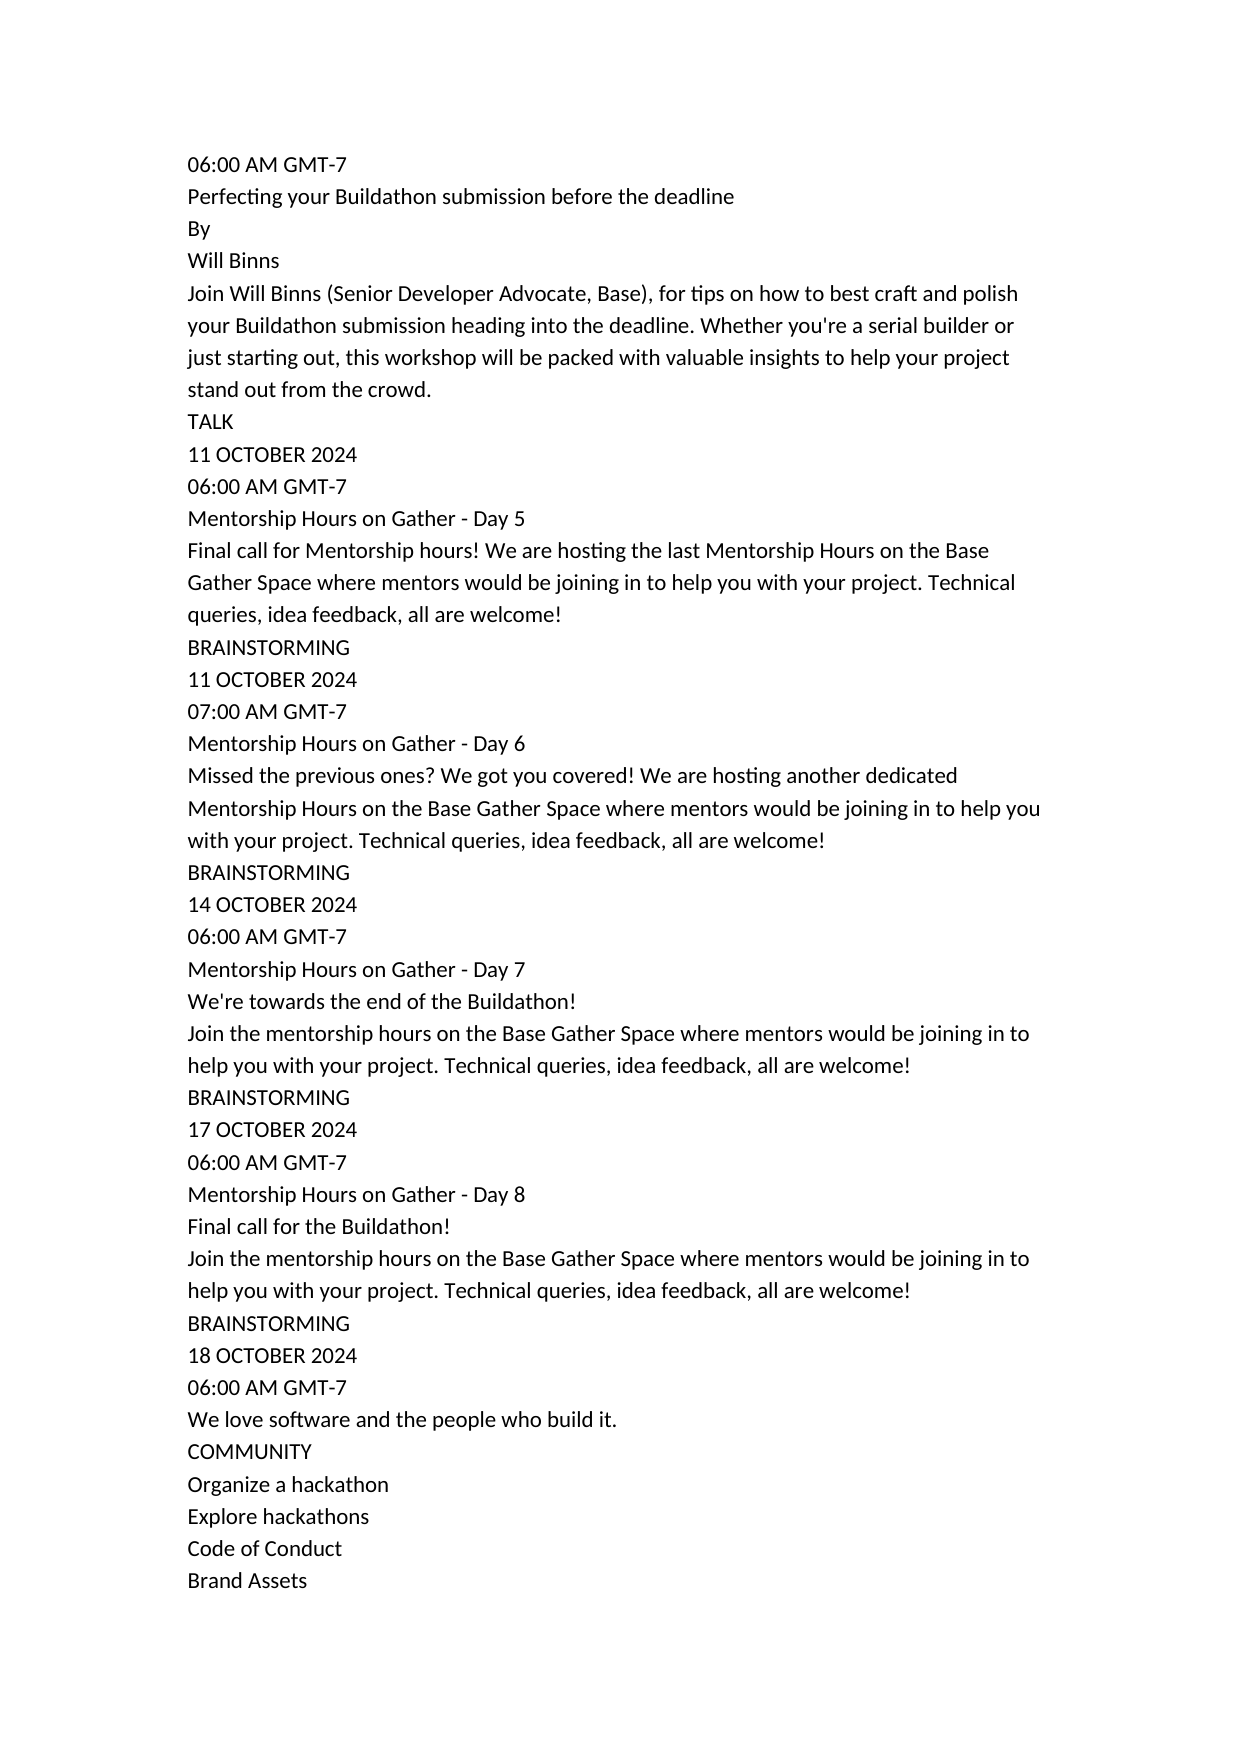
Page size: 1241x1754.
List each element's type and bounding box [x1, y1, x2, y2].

text [187, 150, 1053, 1594]
